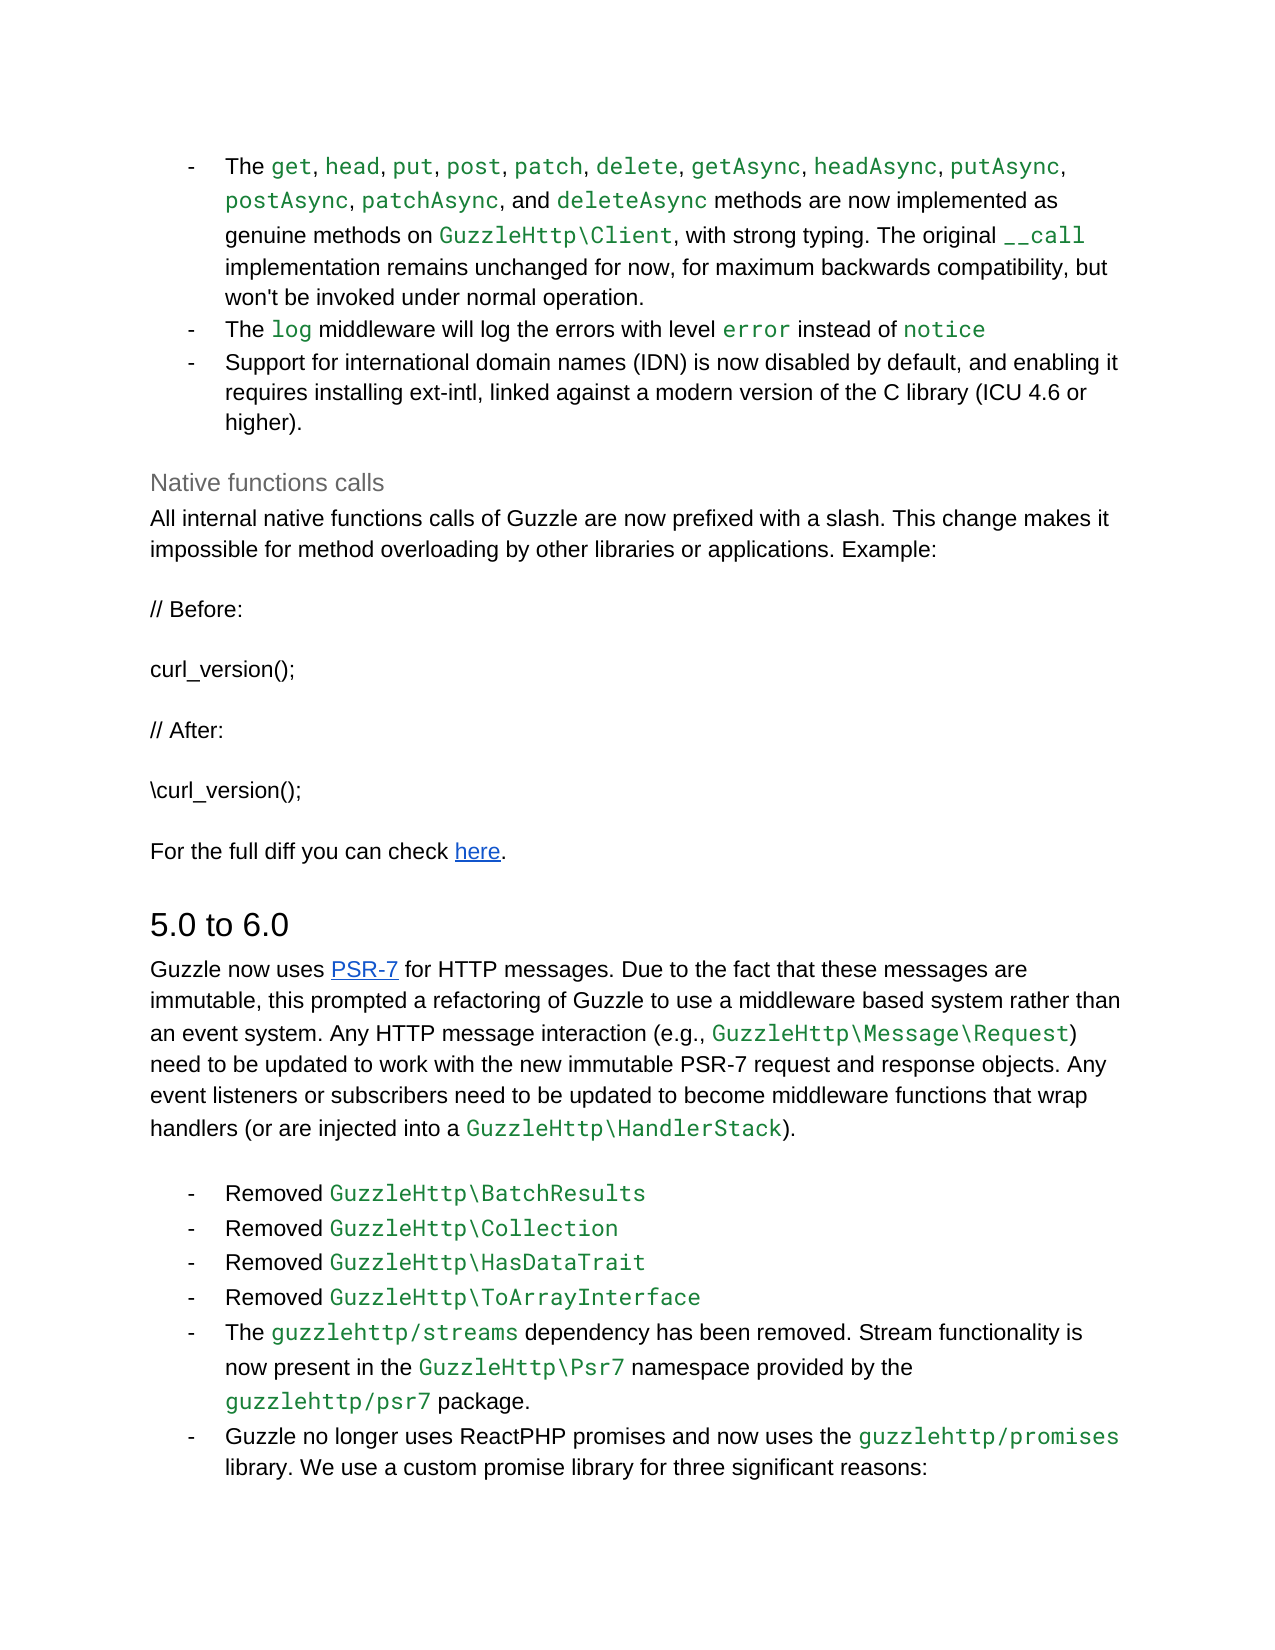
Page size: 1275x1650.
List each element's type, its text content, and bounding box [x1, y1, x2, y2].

list Support for international domain names (IDN) is now disabled by default, and enabling it requires installing ext-intl, linked against a modern version of the C library (ICU 4.6 or higher). [187, 348, 1125, 435]
text curl_version(); [150, 656, 1125, 683]
list Removed GuzzleHttp\HasDataTrait [187, 1247, 1125, 1277]
list Guzzle no longer uses ReactPHP promises and now uses the guzzlehttp/promises library. We use a custom promise library for three significant reasons: [187, 1420, 1125, 1481]
text \curl_version(); [150, 777, 1125, 804]
text // After: [150, 717, 1125, 743]
list Removed GuzzleHttp\ToArrayInterface [187, 1281, 1125, 1312]
text For the full diff you can check here. [150, 838, 1125, 864]
list Removed GuzzleHttp\BatchResults [187, 1177, 1125, 1208]
subtitle Native functions calls [150, 468, 1125, 497]
list The log middleware will log the errors with level error instead of notice [187, 314, 1125, 344]
text All internal native functions calls of Guzzle are now prefixed with a slash. This change makes it impossible for method overloading by other libraries or applications. Example: [150, 505, 1125, 562]
subtitle 5.0 to 6.0 [150, 905, 1125, 944]
list The get, head, put, post, patch, delete, getAsync, headAsync, putAsync, postAsync, patchAsync, and deleteAsync methods are now implemented as genuine methods on GuzzleHttp\Client, with strong typing. The original __call implementation remains unchanged for now, for maximum backwards compatibility, but won't be invoked under normal operation. [187, 150, 1125, 310]
text // Before: [150, 596, 1125, 622]
list The guzzlehttp/streams dependency has been removed. Stream functionality is now present in the GuzzleHttp\Psr7 namespace provided by the guzzlehttp/psr7 package. [187, 1316, 1125, 1416]
list Removed GuzzleHttp\Collection [187, 1212, 1125, 1242]
text Guzzle now uses PSR-7 for HTTP messages. Due to the fact that these messages are immutable, this prompted a refactoring of Guzzle to use a middleware based system rather than an event system. Any HTTP message interaction (e.g., GuzzleHttp\Message\Request) need to be updated to work with the new immutable PSR-7 request and response objects. Any event listeners or subscribers need to be updated to become middleware functions that wrap handlers (or are injected into a GuzzleHttp\HandlerStack). [150, 956, 1125, 1143]
